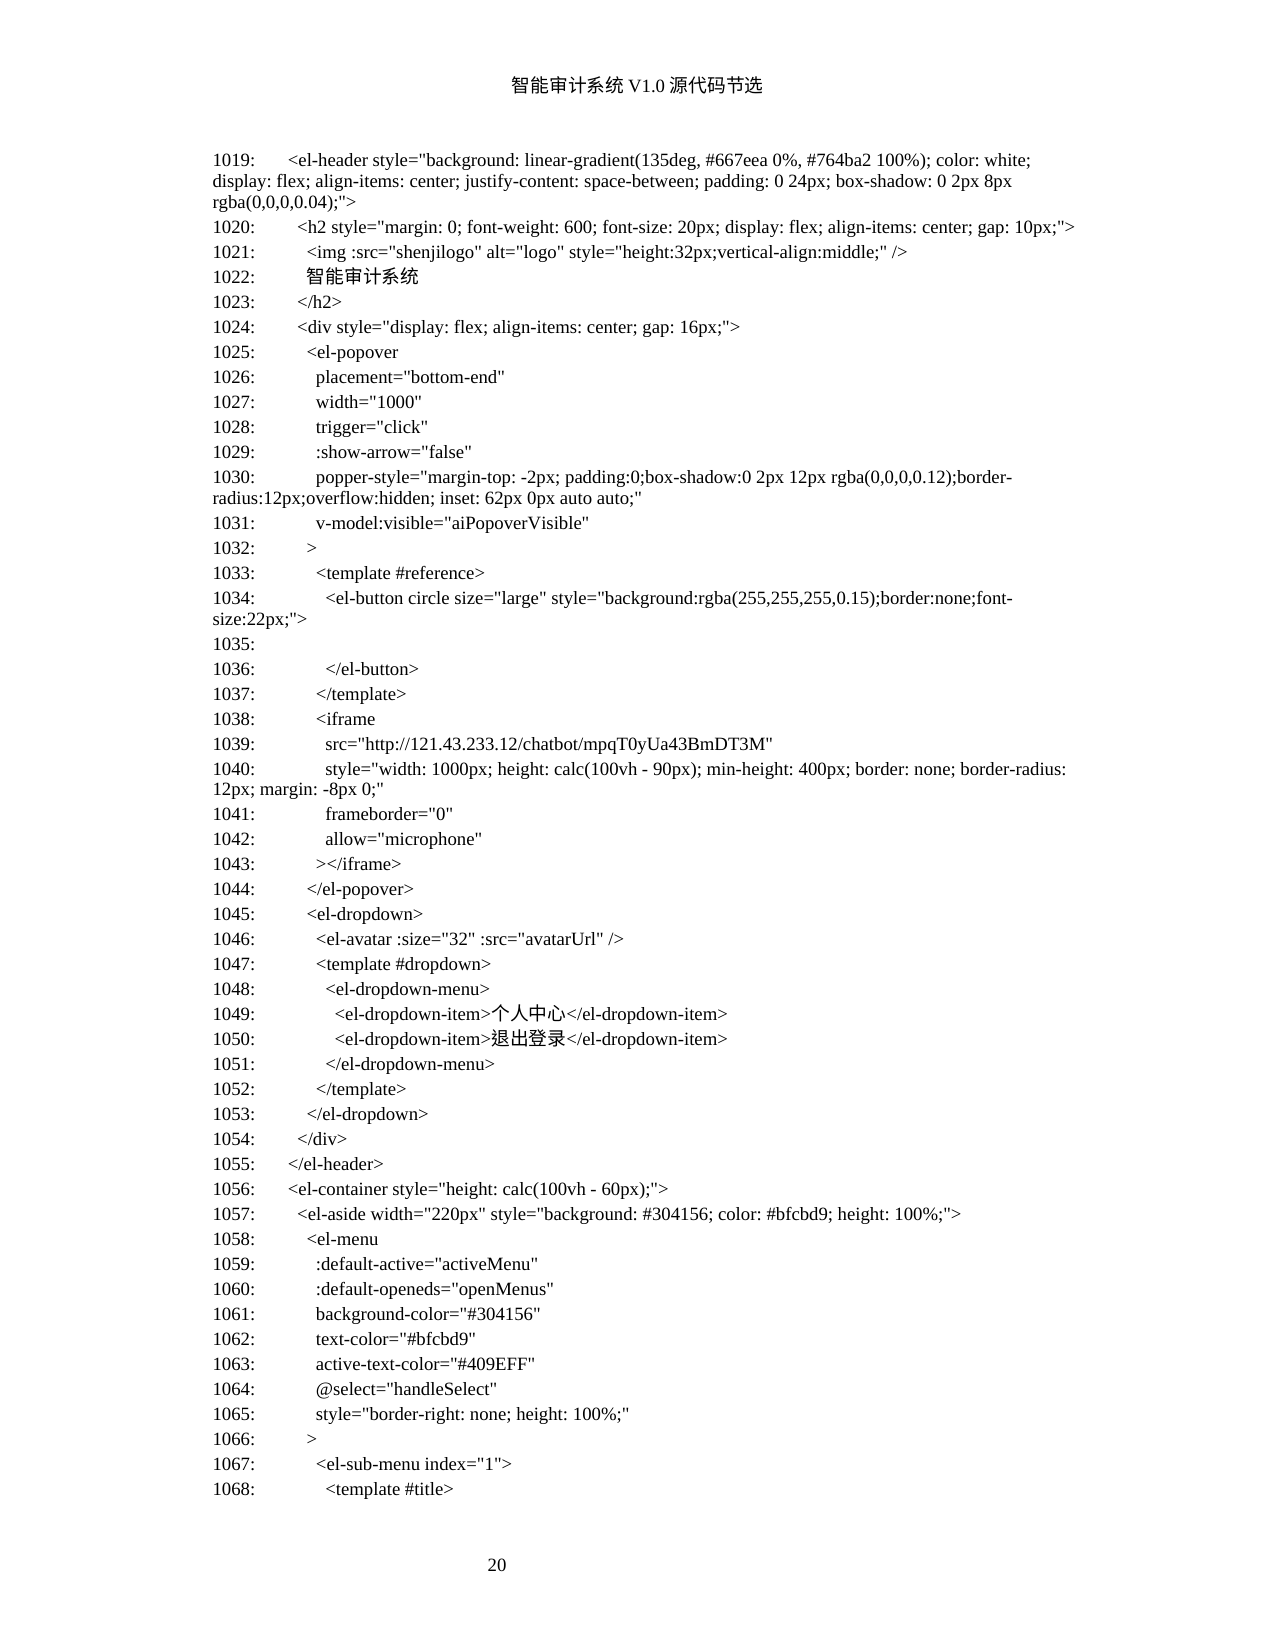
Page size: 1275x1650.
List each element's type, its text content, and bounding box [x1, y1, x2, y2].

text 1045: <el-dropdown> [212, 904, 1087, 925]
text 1054: </div> [212, 1129, 1087, 1150]
text 1056: <el-container style="height: calc(100vh - 60px);"> [212, 1179, 1087, 1200]
text 1050: <el-dropdown-item>退出登录</el-dropdown-item> [212, 1029, 1087, 1050]
text 1022: 智能审计系统 [212, 267, 1087, 287]
text 1066: > [212, 1429, 1087, 1450]
text 1021: <img :src="shenjilogo" alt="logo" style="height:32px;vertical-align:middle;" /> [212, 242, 1087, 262]
text 1052: </template> [212, 1079, 1087, 1100]
text 1030: popper-style="margin-top: -2px; padding:0;box-shadow:0 2px 12px rgba(0,0,0,0.12);border-radius:12px;overflow:hidden; inset: 62px 0px auto auto;" [212, 467, 1087, 508]
text 1060: :default-openeds="openMenus" [212, 1279, 1087, 1300]
text 1029: :show-arrow="false" [212, 442, 1087, 462]
text 1028: trigger="click" [212, 417, 1087, 437]
text 1063: active-text-color="#409EFF" [212, 1354, 1087, 1375]
text 1065: style="border-right: none; height: 100%;" [212, 1404, 1087, 1425]
text 1039: src="http://121.43.233.12/chatbot/mpqT0yUa43BmDT3M" [212, 733, 1087, 754]
text 1068: <template #title> [212, 1479, 1087, 1500]
text 1035: 🤖 [212, 633, 1087, 654]
text 1047: <template #dropdown> [212, 954, 1087, 975]
text 1027: width="1000" [212, 392, 1087, 412]
text 1023: </h2> [212, 292, 1087, 312]
text 1057: <el-aside width="220px" style="background: #304156; color: #bfcbd9; height: 100%;"> [212, 1204, 1087, 1225]
text 1019: <el-header style="background: linear-gradient(135deg, #667eea 0%, #764ba2 100%); color: white; display: flex; align-items: center; justify-content: space-between; padding: 0 24px; box-shadow: 0 2px 8px rgba(0,0,0,0.04);"> [212, 150, 1087, 212]
text 1059: :default-active="activeMenu" [212, 1254, 1087, 1275]
text 1062: text-color="#bfcbd9" [212, 1329, 1087, 1350]
text 1043: ></iframe> [212, 854, 1087, 875]
text 1025: <el-popover [212, 342, 1087, 362]
text 1034: <el-button circle size="large" style="background:rgba(255,255,255,0.15);border:none;font-size:22px;"> [212, 587, 1087, 629]
text 1064: @select="handleSelect" [212, 1379, 1087, 1400]
text 1041: frameborder="0" [212, 804, 1087, 825]
text 1061: background-color="#304156" [212, 1304, 1087, 1325]
text 1033: <template #reference> [212, 562, 1087, 583]
text 1040: style="width: 1000px; height: calc(100vh - 90px); min-height: 400px; border: none; border-radius: 12px; margin: -8px 0;" [212, 758, 1087, 800]
text 1067: <el-sub-menu index="1"> [212, 1454, 1087, 1475]
text 1051: </el-dropdown-menu> [212, 1054, 1087, 1075]
text 1049: <el-dropdown-item>个人中心</el-dropdown-item> [212, 1004, 1087, 1025]
text 1026: placement="bottom-end" [212, 367, 1087, 387]
text 1055: </el-header> [212, 1154, 1087, 1175]
text 1036: </el-button> [212, 658, 1087, 679]
text 1058: <el-menu [212, 1229, 1087, 1250]
text 1053: </el-dropdown> [212, 1104, 1087, 1125]
text 1037: </template> [212, 683, 1087, 704]
text 1020: <h2 style="margin: 0; font-weight: 600; font-size: 20px; display: flex; align-items: center; gap: 10px;"> [212, 217, 1087, 237]
text 1044: </el-popover> [212, 879, 1087, 900]
text 1032: > [212, 537, 1087, 558]
text 1048: <el-dropdown-menu> [212, 979, 1087, 1000]
text 1042: allow="microphone" [212, 829, 1087, 850]
text 1046: <el-avatar :size="32" :src="avatarUrl" /> [212, 929, 1087, 950]
text 1038: <iframe [212, 708, 1087, 729]
text 1031: v-model:visible="aiPopoverVisible" [212, 512, 1087, 533]
text 1024: <div style="display: flex; align-items: center; gap: 16px;"> [212, 317, 1087, 337]
